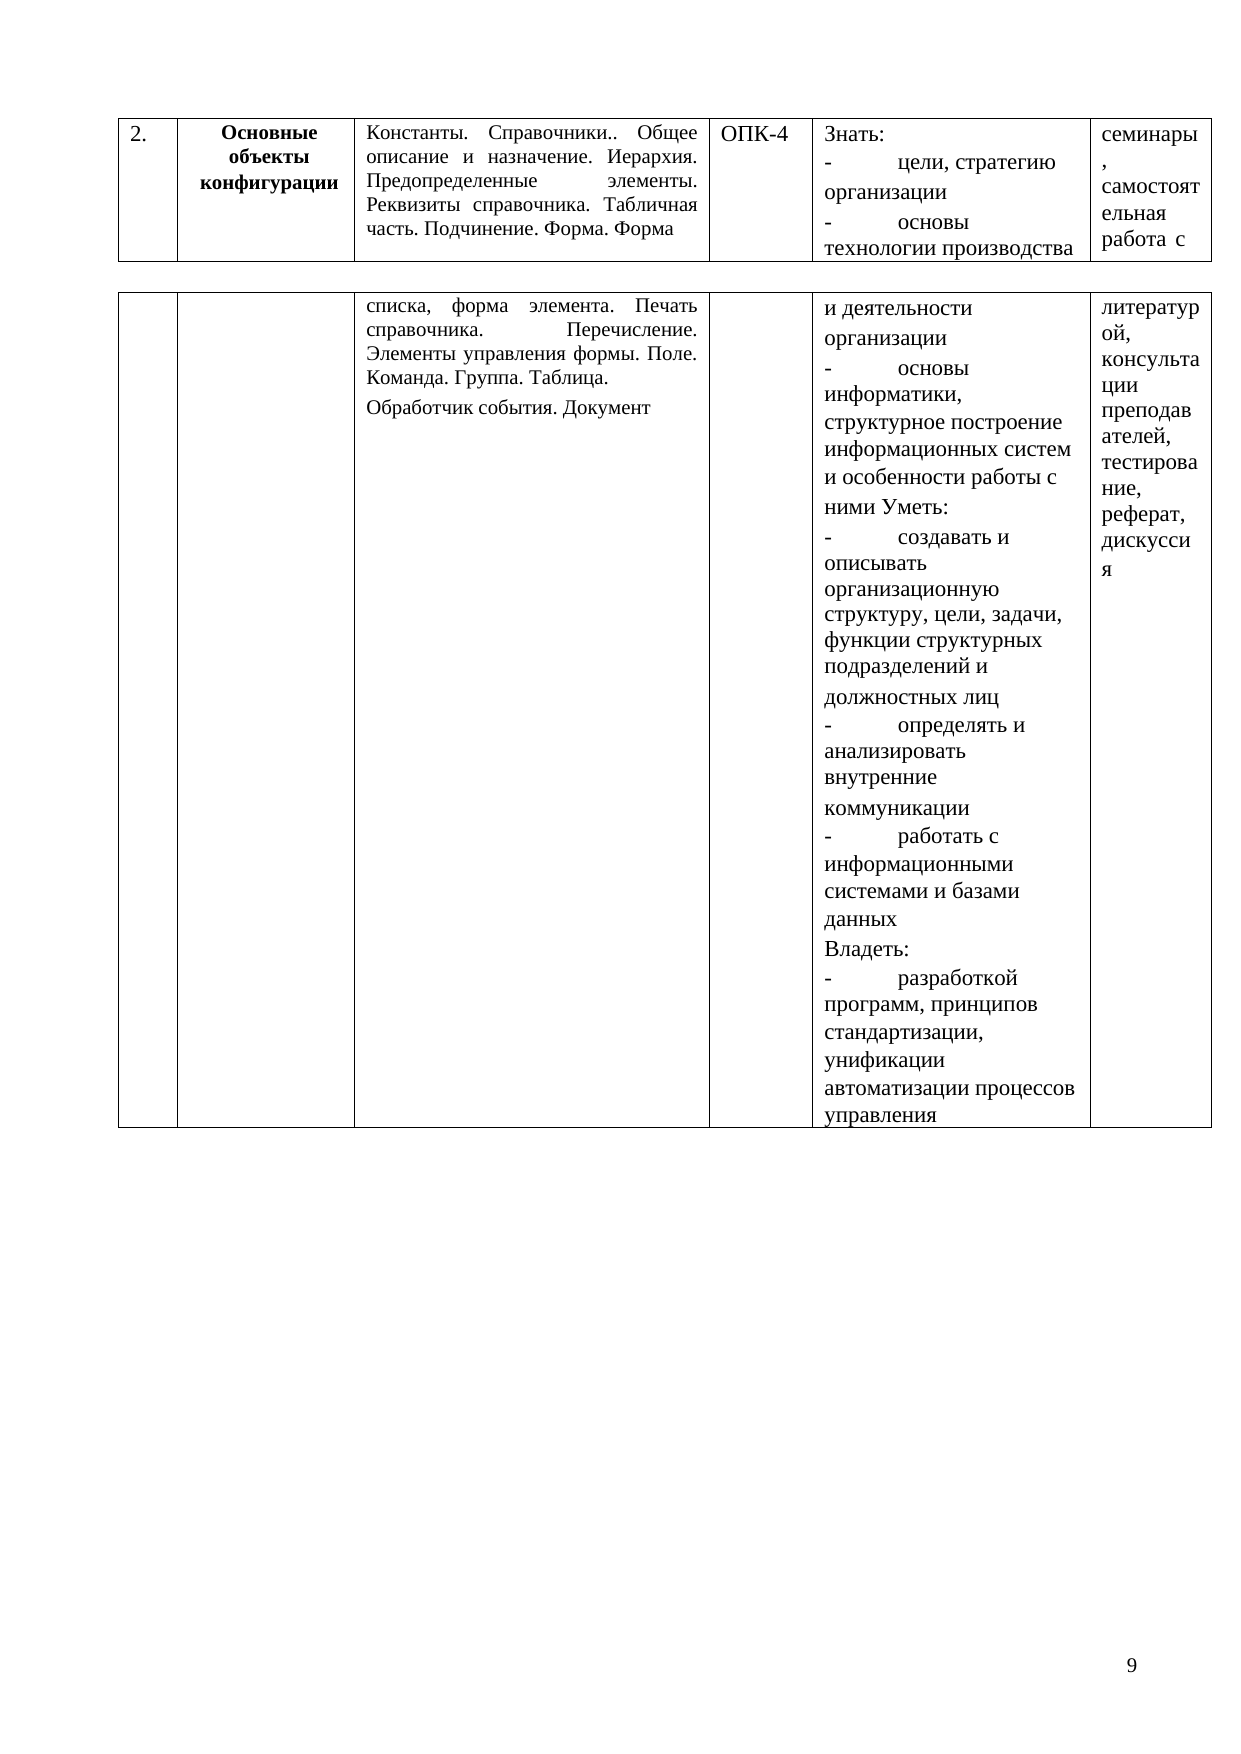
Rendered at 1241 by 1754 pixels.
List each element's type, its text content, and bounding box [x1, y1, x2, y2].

table_header [178, 293, 354, 1127]
table_cell Знать: цели, стратегию организации основы технологии производства [813, 119, 1090, 261]
table_cell Основные объекты конфигурации [178, 119, 354, 261]
table_cell ОПК-4 [710, 119, 812, 261]
table_header [119, 293, 177, 1127]
table_cell семинары , самостоят ельная работа с [1091, 119, 1211, 261]
table_header списка, форма элемента. Печать справочника. Перечисление. Элементы управления формы. Поле. Команда. Группа. Таблица. Обработчик события. Документ [355, 293, 709, 1127]
table_header и деятельности организации основы информатики, структурное построение информационных систем и особенности работы с ними Уметь: создавать и описывать организационную структуру, цели, задачи, функции структурных подразделений и должностных лиц определять и анализировать внутренние коммуникации работать с информационными системами и базами данных Владеть: разработкой программ, принципов стандартизации, унификации автоматизации процессов управления [813, 293, 1090, 1127]
table_header литератур ой, консульта ции преподав ателей, тестирова ние, реферат, дискусси я [1091, 293, 1211, 1127]
table_cell 2. [119, 119, 177, 261]
table_cell Константы. Справочники.. Общее описание и назначение. Иерархия. Предопределенные элементы. Реквизиты справочника. Табличная часть. Подчинение. Форма. Форма [355, 119, 709, 261]
table_header [710, 293, 812, 1127]
